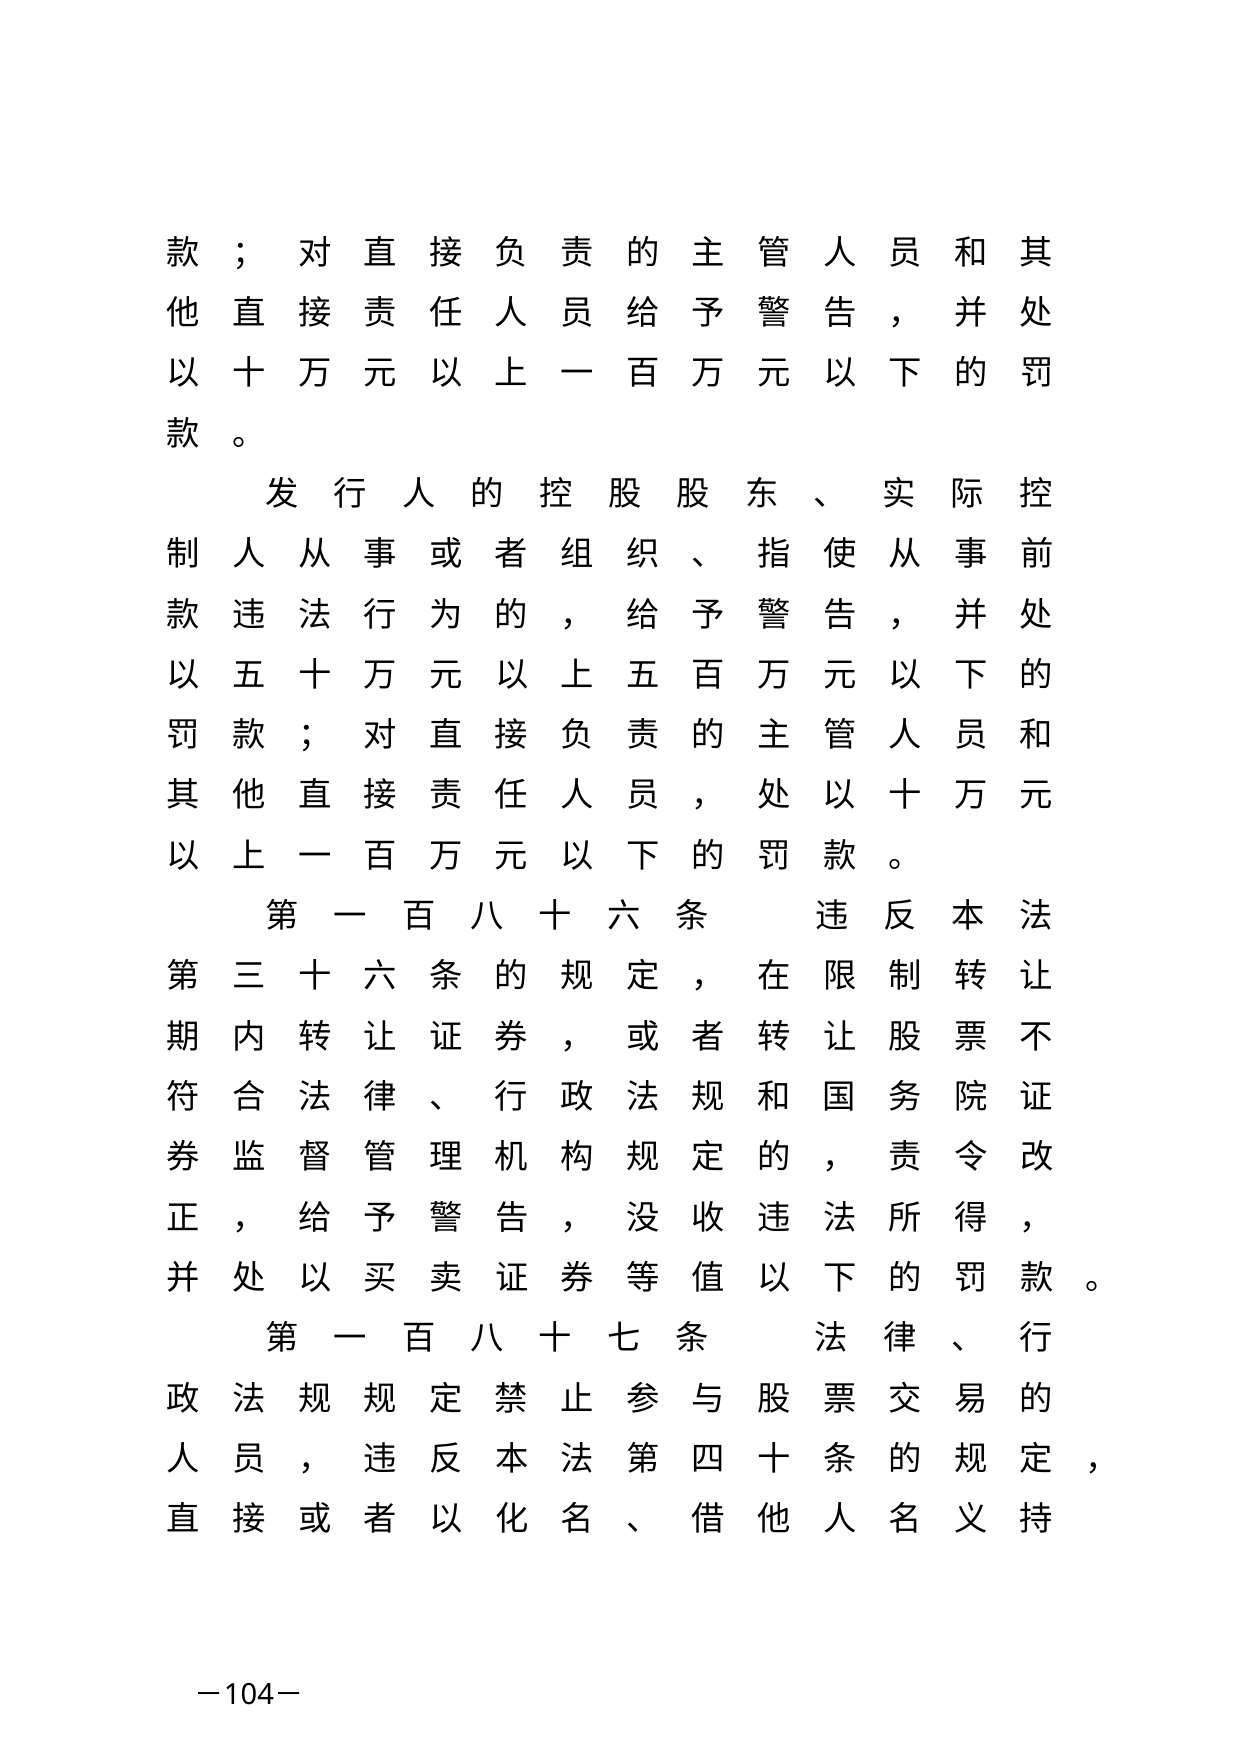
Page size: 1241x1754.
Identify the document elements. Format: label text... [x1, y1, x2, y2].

text 第一百八十六条 违反本法第三十六条的规定，在限制转让期内转让证券，或者转让股票不符合法律、行政法规和国务院证券监督管理机构规定的，责令改正，给予警告，没收违法所得，并处以买卖证券等值以下的罚款。 [167, 883, 1085, 1305]
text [167, 1305, 1085, 1546]
text 发行人的控股股东、实际控制人从事或者组织、指使从事前款违法行为的，给予警告，并处以五十万元以上五百万元以下的罚款；对直接负责的主管人员和其他直接责任人员，处以十万元以上一百万元以下的罚款。 [167, 461, 1085, 883]
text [167, 219, 1085, 461]
